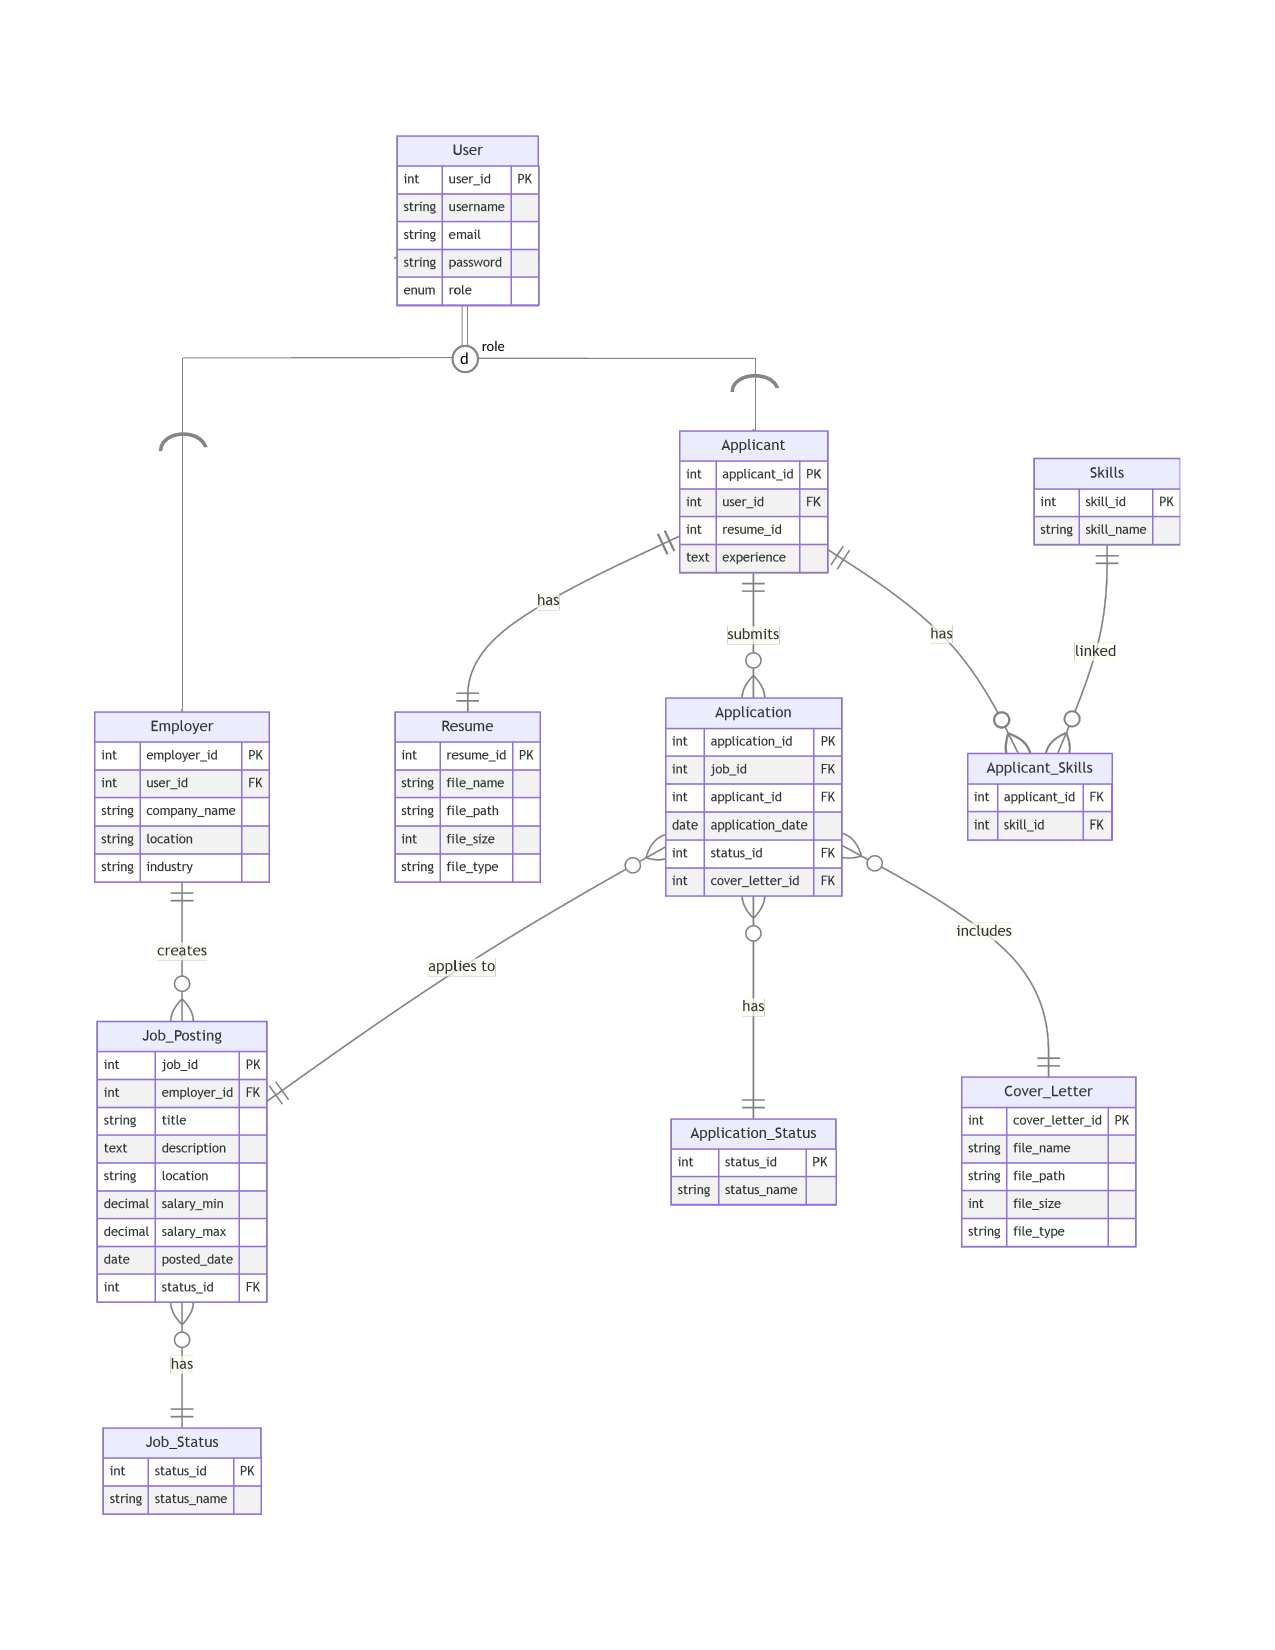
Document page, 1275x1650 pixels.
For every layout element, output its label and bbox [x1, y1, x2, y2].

picture [93, 134, 1181, 1515]
